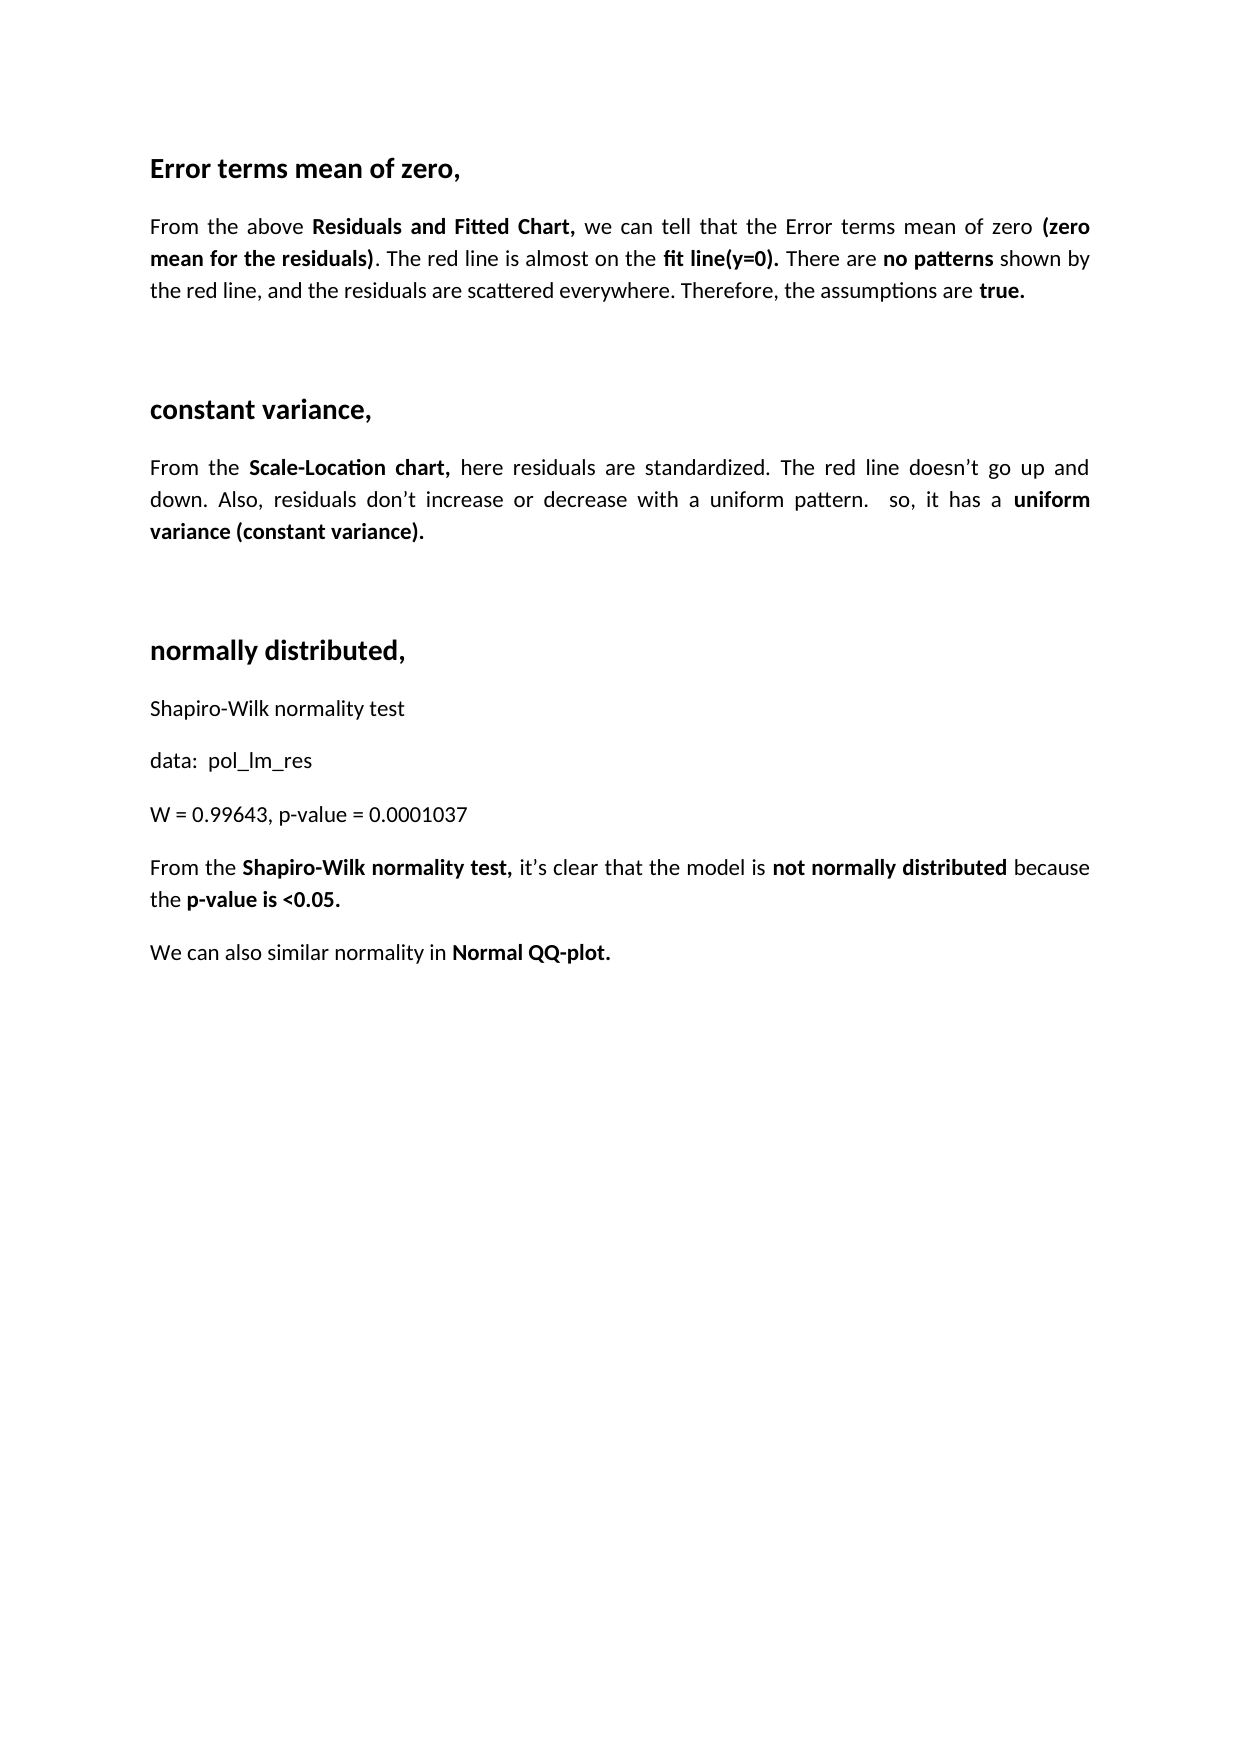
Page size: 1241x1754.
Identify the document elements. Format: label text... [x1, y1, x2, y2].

text data: pol_lm_res [150, 747, 1090, 775]
text Error terms mean of zero, [150, 150, 1090, 186]
text constant variance, [150, 391, 1090, 427]
text From the Shapiro-Wilk normality test, it’s clear that the model is not normally distributed because the p-value is <0.05. [150, 853, 1090, 913]
text normally distributed, [150, 632, 1090, 667]
text We can also similar normality in Normal QQ-plot. [150, 938, 1090, 966]
text From the above Residuals and Fitted Chart, we can tell that the Error terms mean of zero (zero mean for the residuals). The red line is almost on the fit line(y=0). There are no patterns shown by the red line, and the residuals are scattered everywhere. Therefore, the assumptions are true. [150, 212, 1090, 304]
text W = 0.99643, p-value = 0.0001037 [150, 800, 1090, 828]
text Shapiro-Wilk normality test [150, 694, 1090, 722]
text From the Scale-Location chart, here residuals are standardized. The red line doesn’t go up and down. Also, residuals don’t increase or decrease with a uniform pattern. so, it has a uniform variance (constant variance). [150, 453, 1090, 545]
